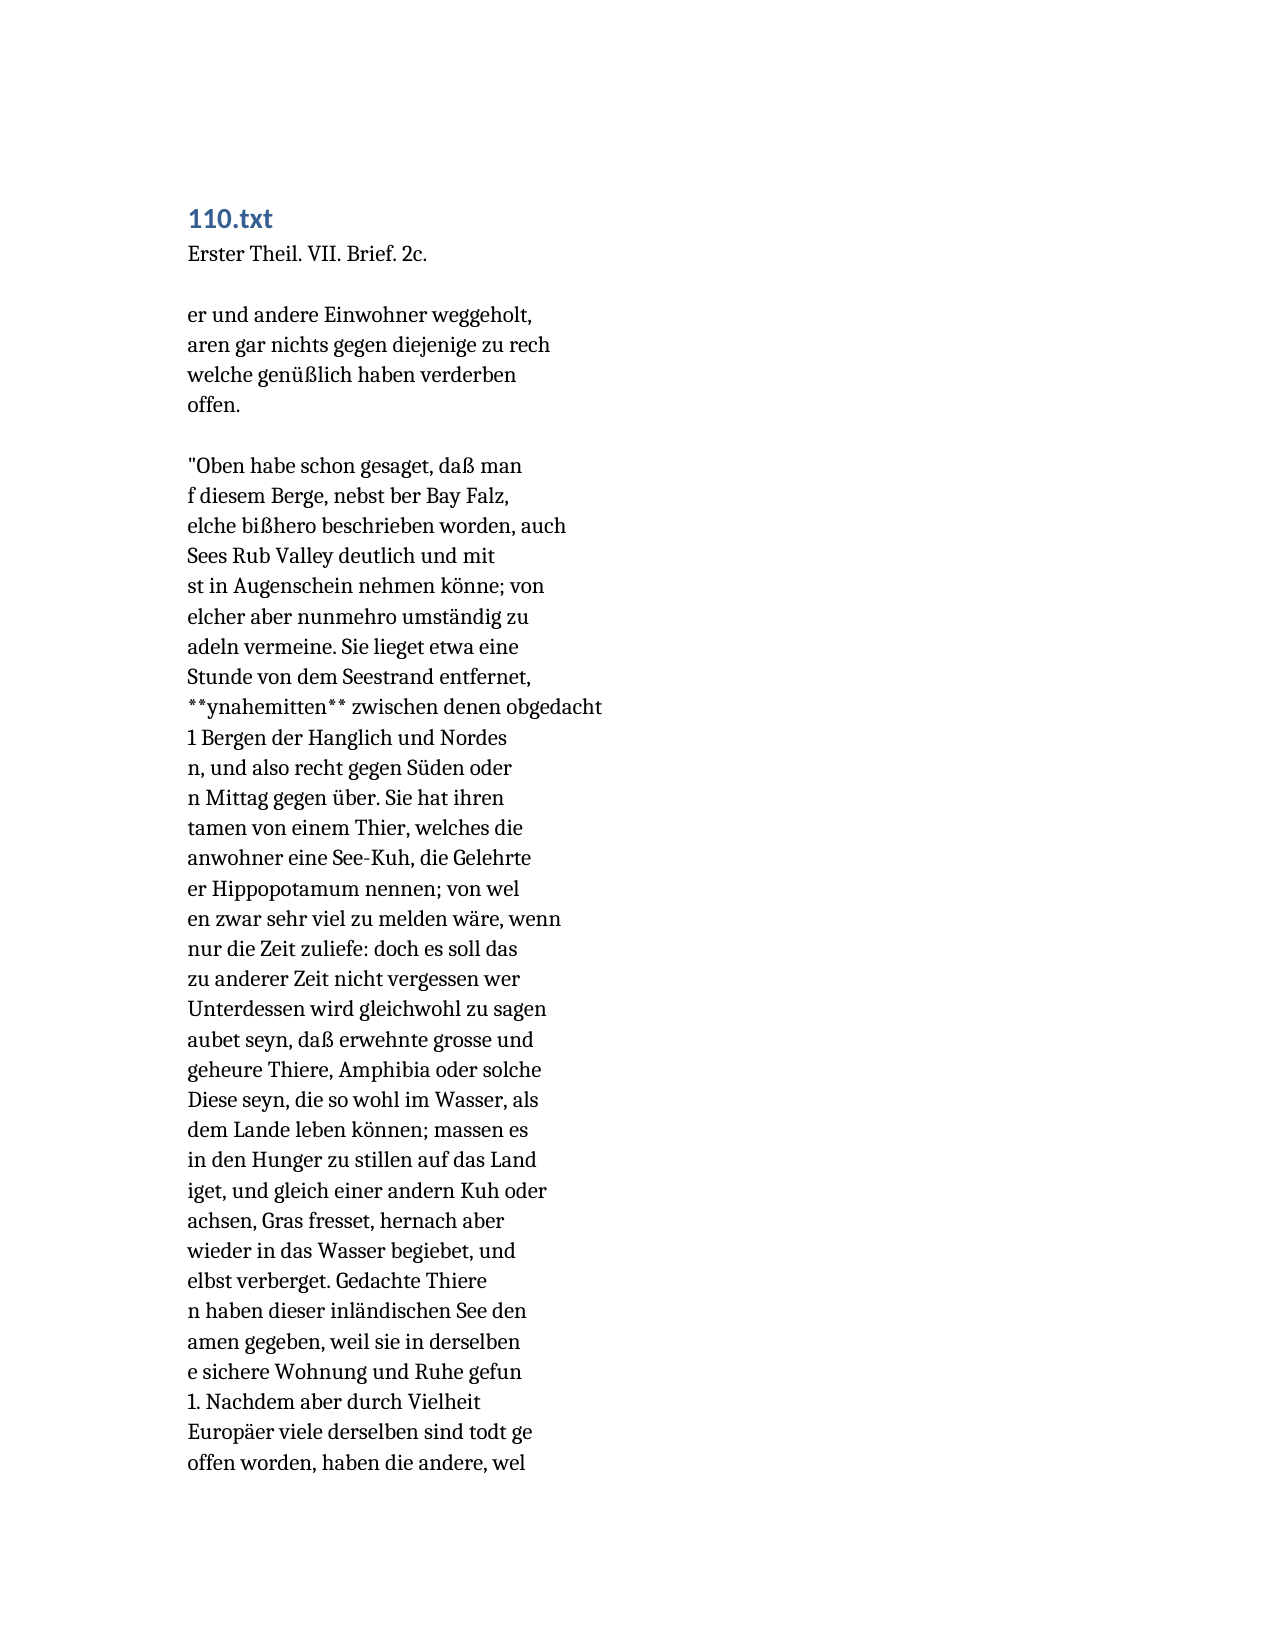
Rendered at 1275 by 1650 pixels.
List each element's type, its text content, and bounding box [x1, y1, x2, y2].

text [187, 241, 1087, 1476]
subtitle 110.txt [187, 200, 1087, 236]
